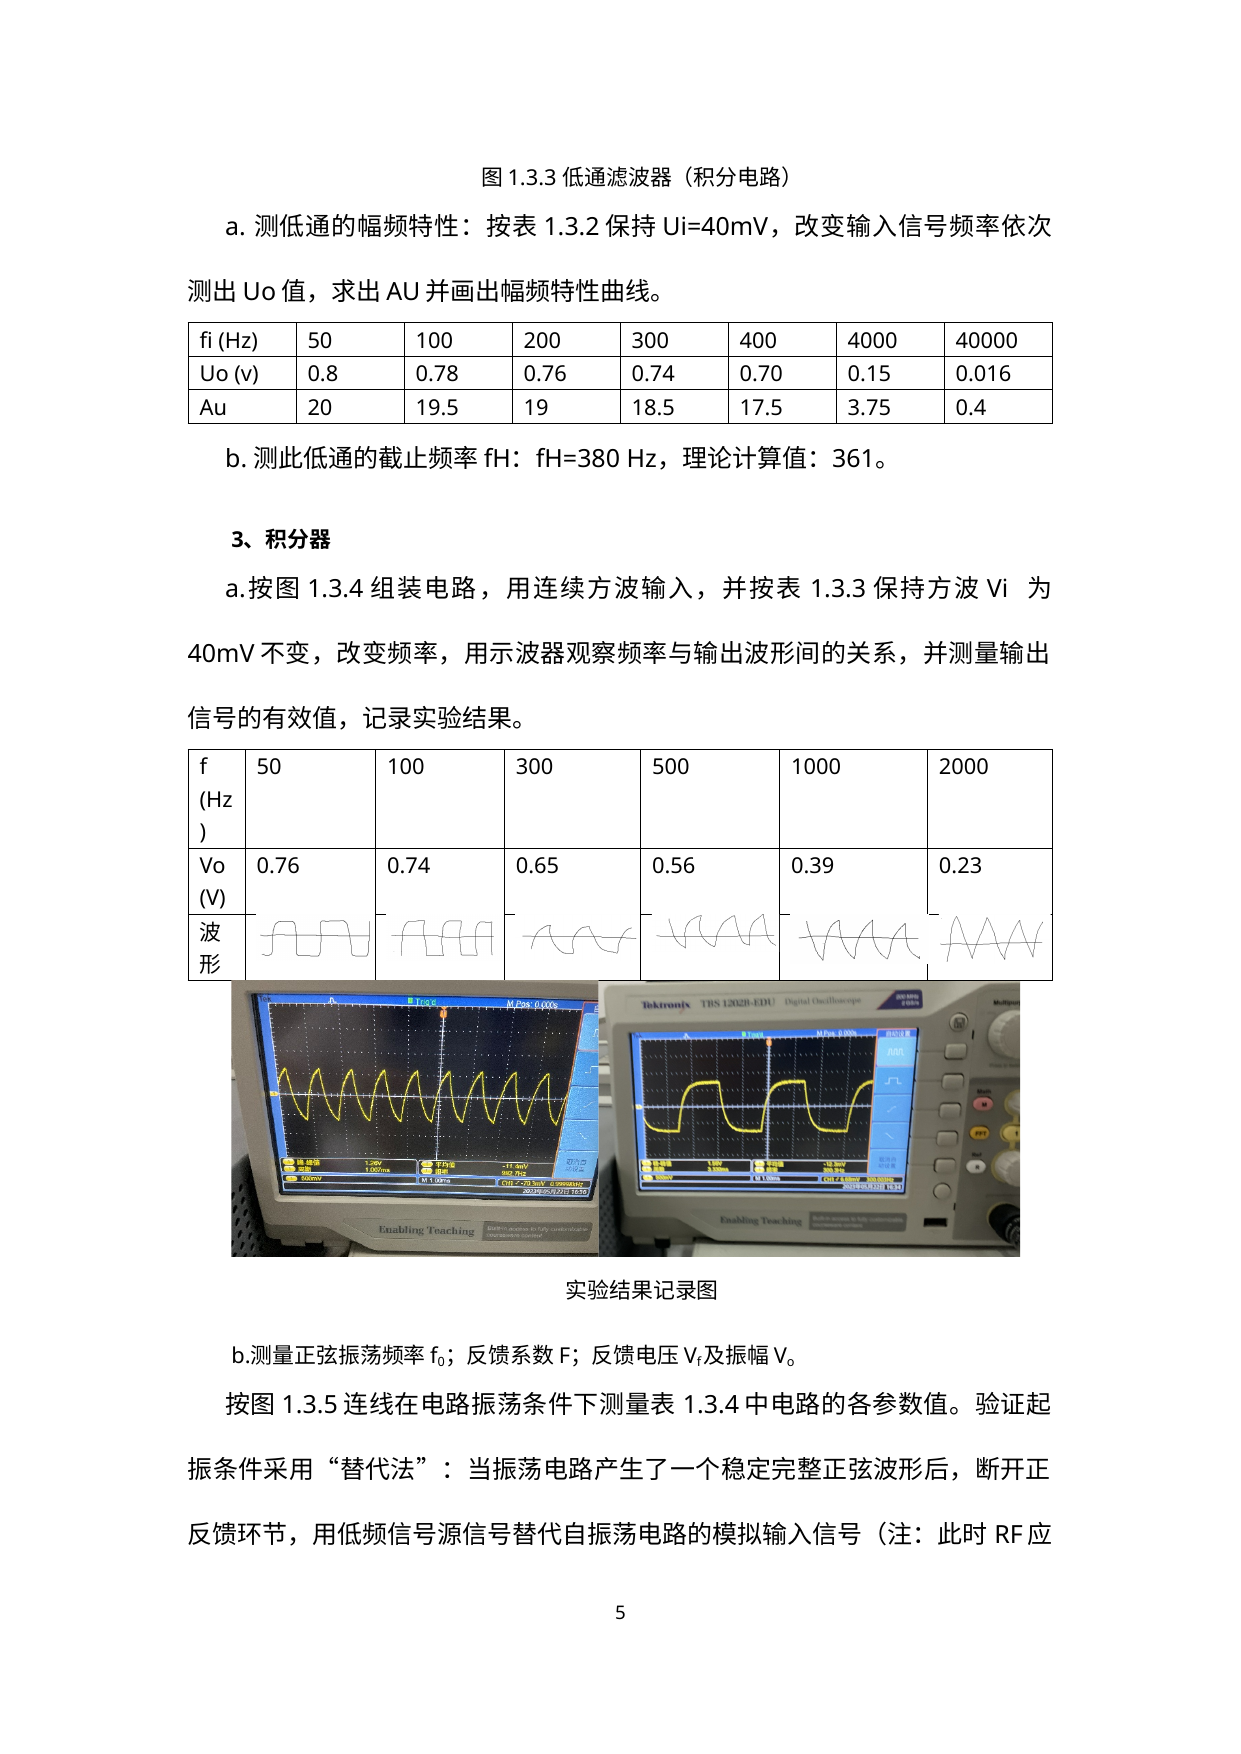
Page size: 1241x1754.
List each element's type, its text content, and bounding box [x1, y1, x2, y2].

table_header 40000 [945, 323, 1052, 356]
table_cell 19.5 [405, 390, 512, 423]
table_header 200 [513, 323, 620, 356]
table_cell 18.5 [621, 390, 728, 423]
table_cell 0.016 [945, 357, 1052, 389]
table_cell [246, 915, 375, 979]
text 实验结果记录图 [187, 1273, 1053, 1306]
table_header 100 [376, 750, 504, 847]
text 3、积分器 [187, 521, 1053, 554]
table_cell Au [189, 390, 296, 423]
table_header 2000 [928, 750, 1052, 847]
table_cell 20 [297, 390, 404, 423]
table_header 500 [641, 750, 779, 847]
text 图1.3.3 低通滤波器（积分电路） [187, 160, 1053, 192]
picture [651, 914, 780, 952]
table_cell 0.23 [928, 849, 1052, 913]
picture [938, 914, 1051, 964]
table_cell Uo (v) [189, 357, 296, 389]
table_cell 0.65 [505, 849, 640, 913]
text b.测量正弦振荡频率f0；反馈系数F；反馈电压Vf及振幅Vo [187, 1338, 1053, 1371]
text a.按图1.3.4组装电路，用连续方波输入，并按表1.3.3保持方波Vi 为 40mV不变，改变频率，用示波器观察频率与输出波形间的关系，并测量输出信号的有效值，记录实验结果。 [187, 554, 1053, 749]
table_cell 0.76 [513, 357, 620, 389]
table_header 4000 [837, 323, 944, 356]
text b. 测此低通的截止频率fH：fH=380 Hz，理论计算值：361。 [187, 424, 1053, 489]
picture [231, 980, 1021, 1257]
table_cell 0.56 [641, 849, 779, 913]
text a. 测低通的幅频特性：按表1.3.2保持Ui=40mV，改变输入信号频率依次测出Uo值，求出AU并画出幅频特性曲线。 [187, 192, 1053, 322]
table_cell 17.5 [729, 390, 836, 423]
table_cell 0.39 [780, 849, 927, 913]
table_cell [641, 915, 779, 979]
table_cell Vo (V) [189, 849, 245, 913]
picture [256, 914, 375, 961]
table_header 100 [405, 323, 512, 356]
picture [515, 914, 640, 961]
table_header 300 [505, 750, 640, 847]
table_header 50 [246, 750, 375, 847]
table_cell 0.74 [621, 357, 728, 389]
table_cell [780, 915, 927, 979]
table_cell [928, 915, 1052, 979]
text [187, 1371, 1053, 1566]
table_cell [505, 915, 640, 979]
table_header 50 [297, 323, 404, 356]
table_header 400 [729, 323, 836, 356]
table_cell 0.78 [405, 357, 512, 389]
picture [386, 914, 504, 961]
table_cell 0.4 [945, 390, 1052, 423]
table_header fi (Hz) [189, 323, 296, 356]
table_header f (Hz) [189, 750, 245, 847]
table_cell 0.15 [837, 357, 944, 389]
table_cell 0.8 [297, 357, 404, 389]
table_cell [376, 915, 504, 979]
table_cell 3.75 [837, 390, 944, 423]
table_cell 0.74 [376, 849, 504, 913]
table_cell 0.70 [729, 357, 836, 389]
picture [790, 914, 929, 964]
table_cell 波形 [189, 915, 245, 979]
table_cell 0.76 [246, 849, 375, 913]
table_cell 19 [513, 390, 620, 423]
table_header 1000 [780, 750, 927, 847]
table_header 300 [621, 323, 728, 356]
